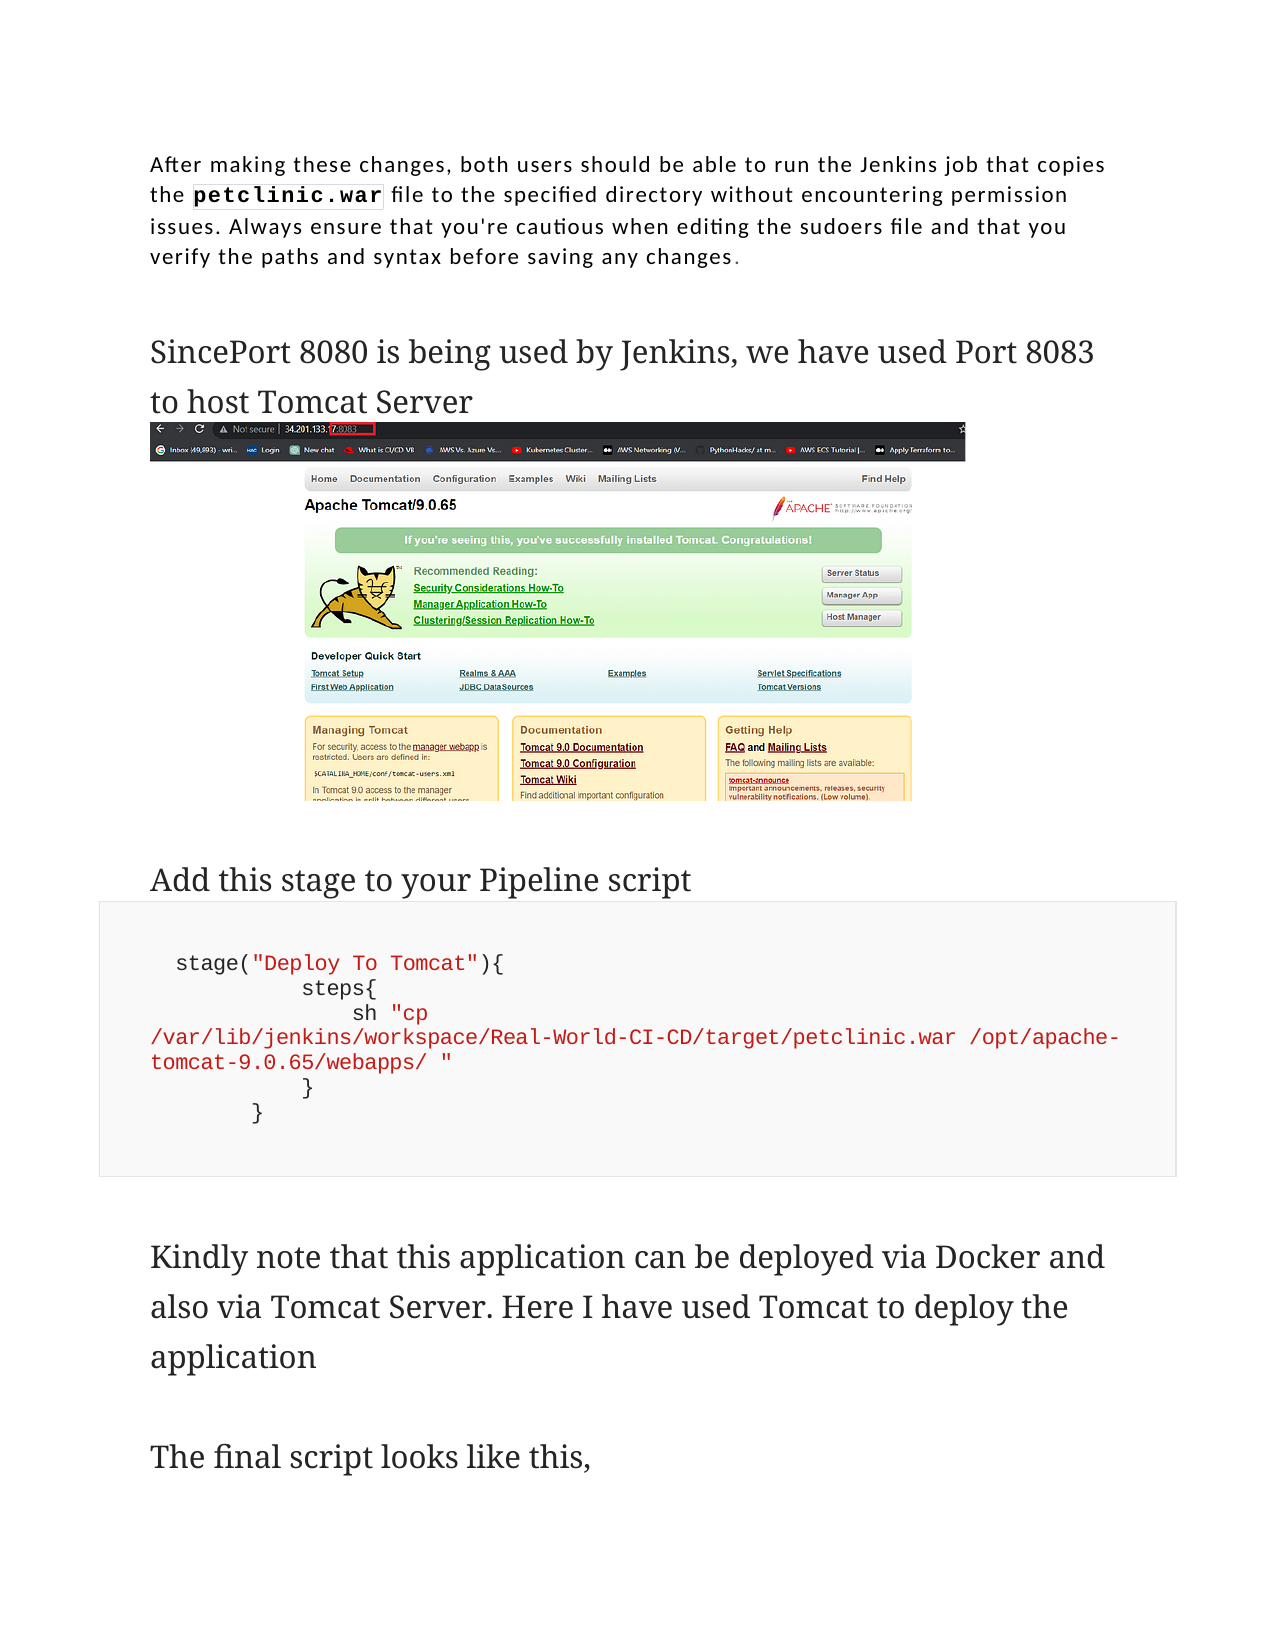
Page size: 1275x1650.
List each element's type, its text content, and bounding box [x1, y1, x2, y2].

text The final script looks like this, [150, 1427, 1125, 1477]
subtitle After making these changes, both users should be able to run the Jenkins job that copies the petclinic.war file to the specified directory without encountering permission issues. Always ensure that you're cautious when editing the sudoers file and that you verify the paths and syntax before saving any changes. [150, 150, 1125, 270]
text Add this stage to your Pipeline script [150, 851, 1125, 901]
text stage("Deploy To Tomcat"){ steps{ sh "cp /var/lib/jenkins/workspace/Real-World-CI-CD/target/petclinic.war /opt/apache-tomcat-9.0.65/webapps/ " } } [100, 902, 1175, 1176]
text Kindly note that this application can be deployed via Docker and also via Tomcat Server. Here I have used Tomcat to deploy the application [150, 1227, 1125, 1377]
text SincePort 8080 is being used by Jenkins, we have used Port 8083 to host Tomcat Server [150, 322, 1125, 422]
picture [150, 422, 966, 801]
